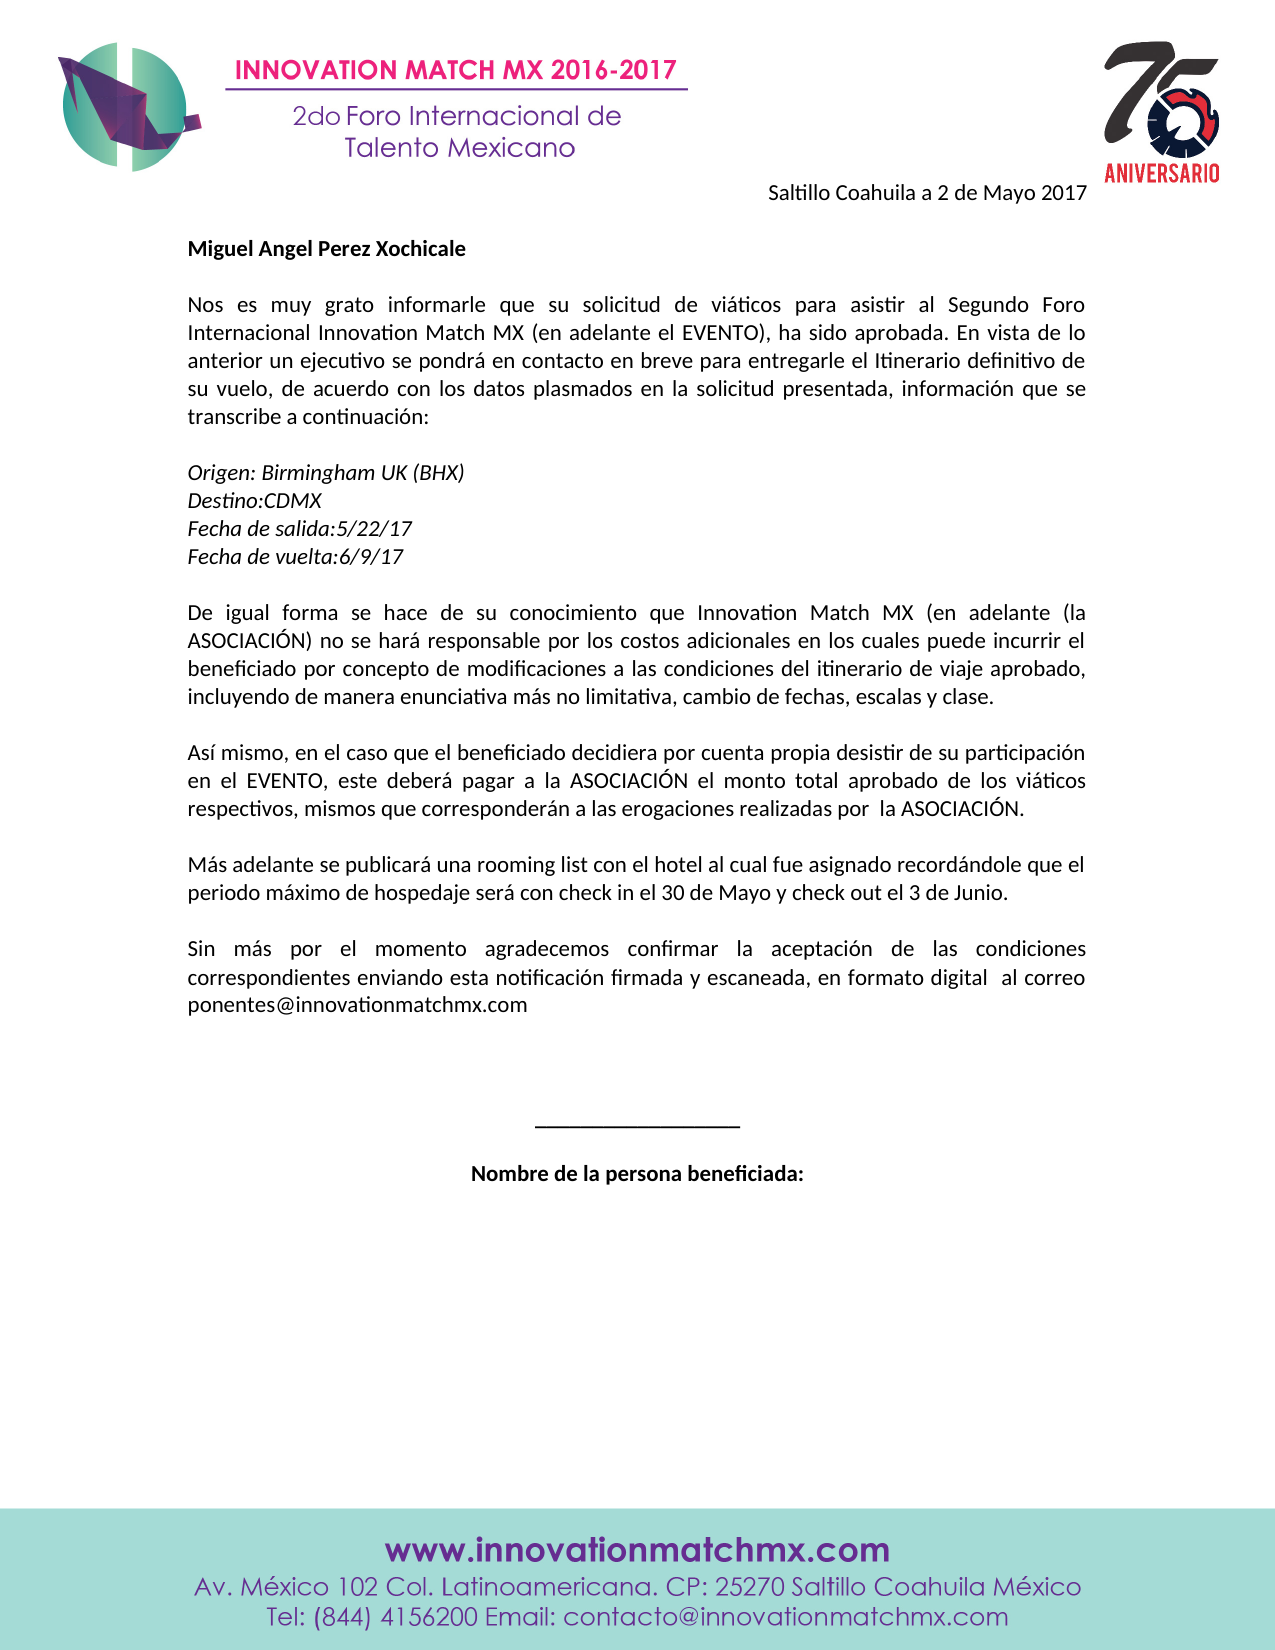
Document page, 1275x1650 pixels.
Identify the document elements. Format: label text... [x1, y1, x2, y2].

text Nombre de la persona beneficiada: [187, 1159, 1087, 1187]
text Fecha de vuelta:6/9/17 [187, 542, 1087, 570]
text Así mismo, en el caso que el beneficiado decidiera por cuenta propia desistir de su participación en el EVENTO, este deberá pagar a la ASOCIACIÓN el monto total aprobado de los viáticos respectivos, mismos que corresponderán a las erogaciones realizadas por la ASOCIACIÓN. [187, 738, 1087, 822]
text Más adelante se publicará una rooming list con el hotel al cual fue asignado recordándole que el periodo máximo de hospedaje será con check in el 30 de Mayo y check out el 3 de Junio. [187, 851, 1087, 907]
picture [0, 0, 1275, 1650]
text Saltillo Coahuila a 2 de Mayo 2017 [187, 178, 1087, 206]
text __________________ [187, 1103, 1087, 1131]
text De igual forma se hace de su conocimiento que Innovation Match MX (en adelante (la ASOCIACIÓN) no se hará responsable por los costos adicionales en los cuales puede incurrir el beneficiado por concepto de modificaciones a las condiciones del itinerario de viaje aprobado, incluyendo de manera enunciativa más no limitativa, cambio de fechas, escalas y clase. [187, 598, 1087, 710]
text Fecha de salida:5/22/17 [187, 514, 1087, 542]
text Sin más por el momento agradecemos confirmar la aceptación de las condiciones correspondientes enviando esta notificación firmada y escaneada, en formato digital al correo ponentes@innovationmatchmx.com [187, 934, 1087, 1019]
text Destino:CDMX [187, 486, 1087, 514]
text Nos es muy grato informarle que su solicitud de viáticos para asistir al Segundo Foro Internacional Innovation Match MX (en adelante el EVENTO), ha sido aprobada. En vista de lo anterior un ejecutivo se pondrá en contacto en breve para entregarle el Itinerario definitivo de su vuelo, de acuerdo con los datos plasmados en la solicitud presentada, información que se transcribe a continuación: [187, 290, 1087, 430]
text Miguel Angel Perez Xochicale [187, 234, 1087, 262]
text Origen: Birmingham UK (BHX) [187, 458, 1087, 486]
